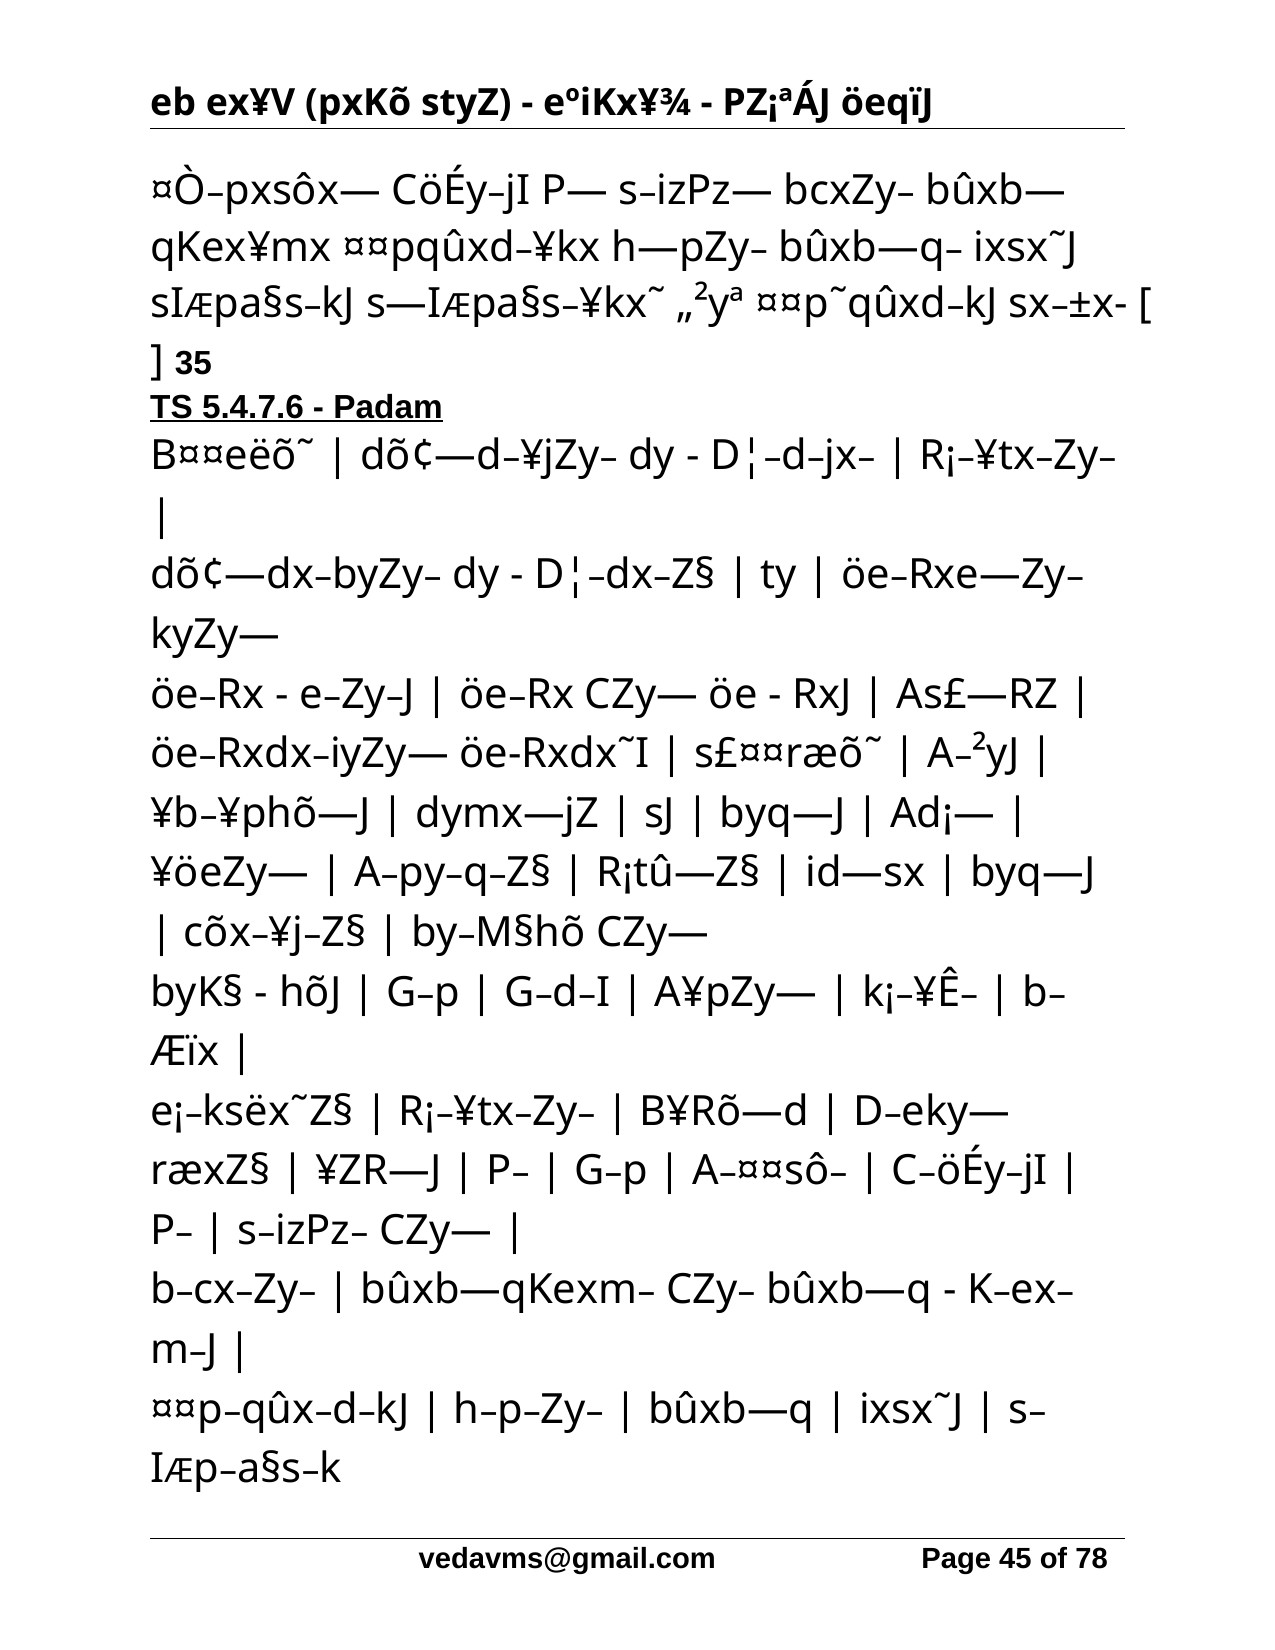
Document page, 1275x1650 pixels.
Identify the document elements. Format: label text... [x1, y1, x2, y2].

text TS 5.4.7.6 - Padam [150, 387, 1125, 425]
text byK§ - hõJ | G–p | G–d–I | A¥pZy— | k¡–¥Ê– | b–Æïx | [150, 961, 1125, 1078]
text b–cx–Zy– | bûxb—qKexm– CZy– bûxb—q - K–ex–m–J | [150, 1259, 1125, 1376]
text öe–Rxdx–iyZy— öe-Rxdx˜I | s£¤¤ræõ˜ | A–²yJ | ¥b–¥phõ—J | dymx—jZ | sJ | byq—J | Ad¡— | ¥öeZy— | A–py–q–Z§ | R¡tû—Z§ | id—sx | byq—J | cõx–¥j–Z§ | by–M§hõ CZy— [150, 723, 1125, 959]
text öe–Rx - e–Zy–J | öe–Rx CZy— öe - RxJ | As£—RZ | [150, 663, 1125, 720]
text e¡–ksëx˜Z§ | R¡–¥tx–Zy– | B¥Rõ—d | D–eky—ræxZ§ | ¥ZR—J | P– | G–p | A–¤¤sô– | C–öÉy–jI | P– | s–izPz– CZy— | [150, 1081, 1125, 1257]
text B¤¤eëõ˜ | dõ¢—d–¥jZy– dy - D¦–d–jx– | R¡–¥tx–Zy– | [150, 425, 1125, 542]
text dõ¢—dx–byZy– dy - D¦–dx–Z§ | ty | öe–Rxe—Zy–kyZy— [150, 544, 1125, 661]
text ¤¤p–qûx–d–kJ | h–p–Zy– | bûxb—q | ixsx˜J | s–IÆp–a§s–k [150, 1378, 1125, 1495]
